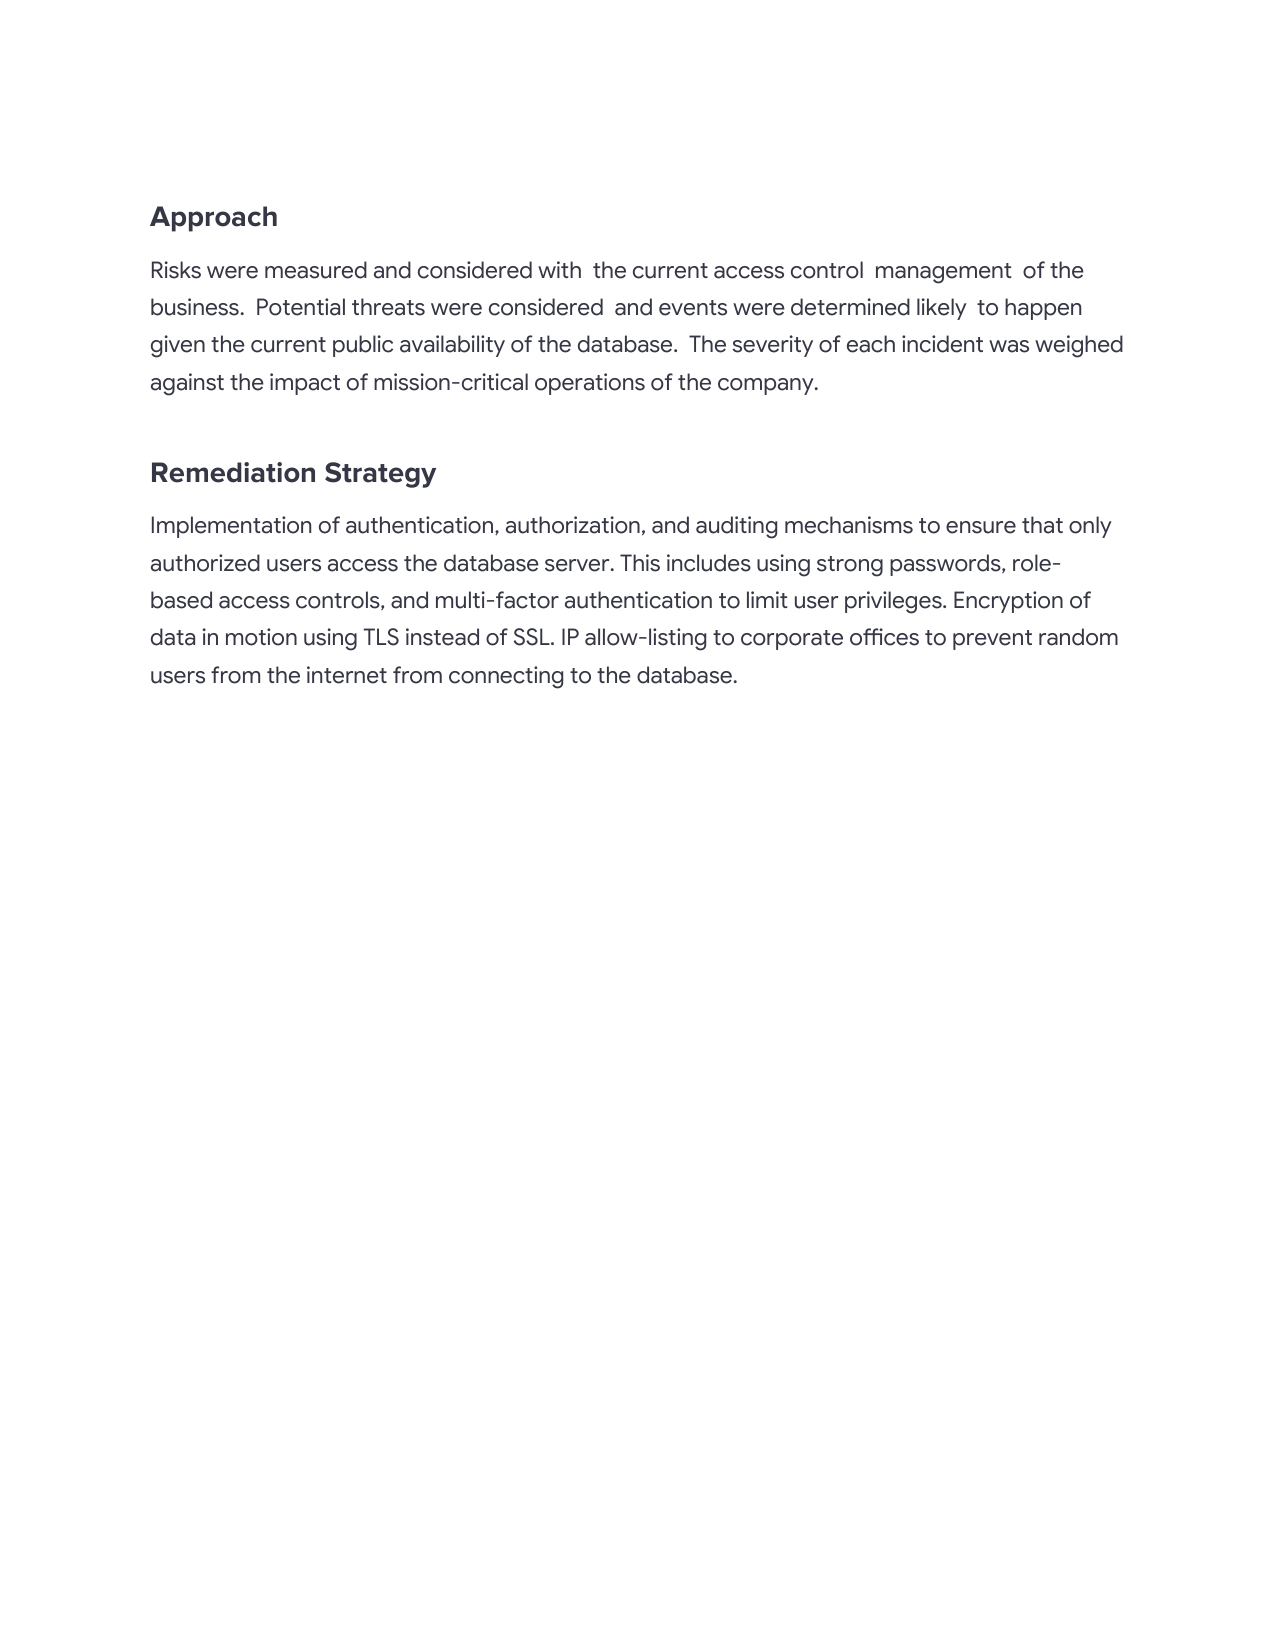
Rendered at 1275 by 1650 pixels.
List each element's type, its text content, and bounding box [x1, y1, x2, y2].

subtitle Remediation Strategy [150, 455, 1125, 491]
text Risks were measured and considered with the current access control management of the business. Potential threats were considered and events were determined likely to happen given the current public availability of the database. The severity of each incident was weighed against the impact of mission-critical operations of the company. [150, 256, 1125, 397]
subtitle Approach [150, 200, 1125, 235]
text Implementation of authentication, authorization, and auditing mechanisms to ensure that only authorized users access the database server. This includes using strong passwords, role-based access controls, and multi-factor authentication to limit user privileges. Encryption of data in motion using TLS instead of SSL. IP allow-listing to corporate offices to prevent random users from the internet from connecting to the database. [150, 512, 1125, 689]
